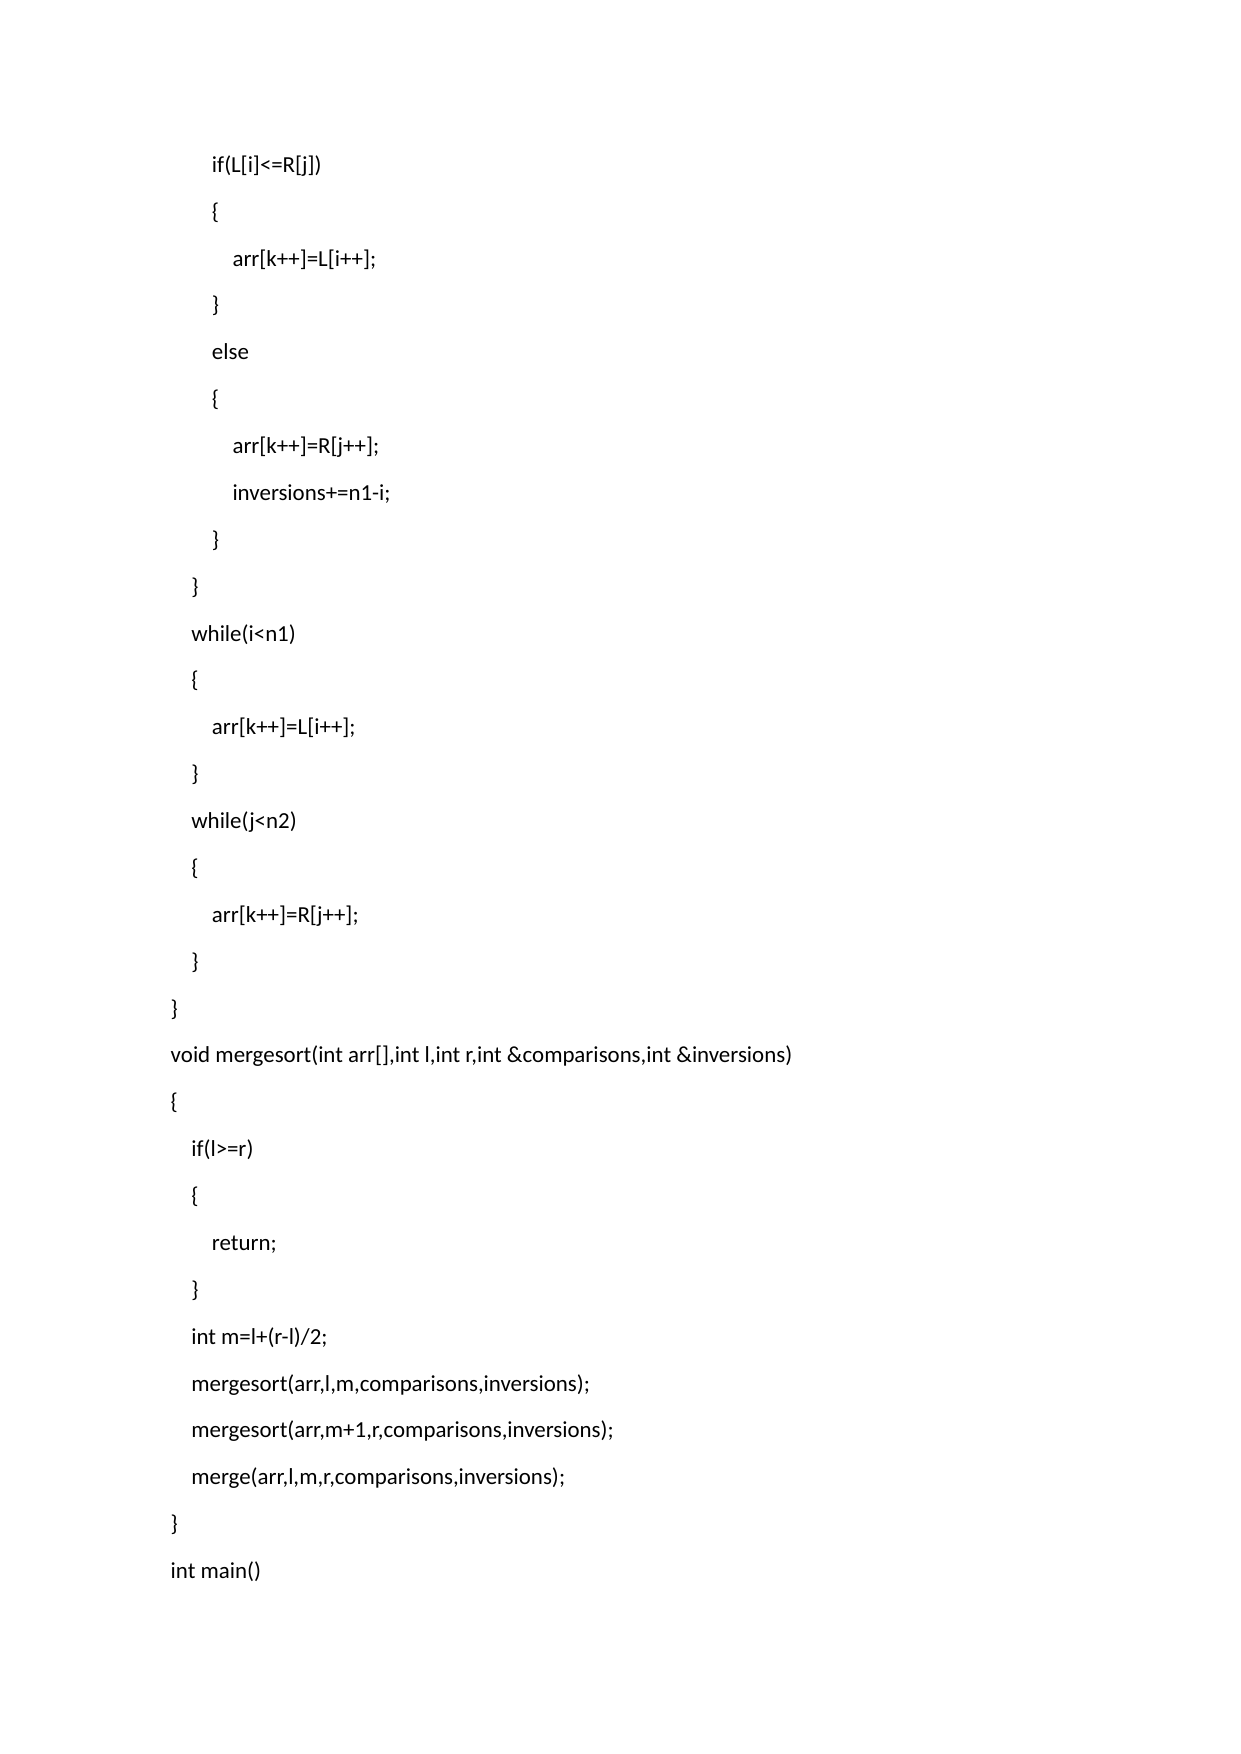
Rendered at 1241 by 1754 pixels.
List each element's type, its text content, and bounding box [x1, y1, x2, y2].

text inversions+=n1-i; [150, 478, 1090, 506]
text arr[k++]=R[j++]; [150, 431, 1090, 459]
text { [150, 197, 1090, 225]
text } [150, 994, 1090, 1022]
text { [150, 1181, 1090, 1209]
text } [150, 1275, 1090, 1303]
text { [150, 384, 1090, 412]
text } [150, 947, 1090, 975]
text arr[k++]=R[j++]; [150, 900, 1090, 928]
text int m=l+(r-l)/2; [150, 1322, 1090, 1350]
text merge(arr,l,m,r,comparisons,inversions); [150, 1462, 1090, 1491]
text return; [150, 1228, 1090, 1256]
text } [150, 525, 1090, 553]
text } [150, 1509, 1090, 1537]
text arr[k++]=L[i++]; [150, 712, 1090, 741]
text mergesort(arr,l,m,comparisons,inversions); [150, 1369, 1090, 1397]
text arr[k++]=L[i++]; [150, 244, 1090, 272]
text mergesort(arr,m+1,r,comparisons,inversions); [150, 1416, 1090, 1444]
text while(i<n1) [150, 619, 1090, 647]
text { [150, 666, 1090, 694]
text while(j<n2) [150, 806, 1090, 834]
text } [150, 759, 1090, 787]
text int main() [150, 1556, 1090, 1584]
text } [150, 291, 1090, 319]
text else [150, 337, 1090, 366]
text { [150, 853, 1090, 881]
text } [150, 572, 1090, 600]
text if(l>=r) [150, 1134, 1090, 1162]
text { [150, 1087, 1090, 1116]
text void mergesort(int arr[],int l,int r,int &comparisons,int &inversions) [150, 1041, 1090, 1069]
text if(L[i]<=R[j]) [150, 150, 1090, 178]
